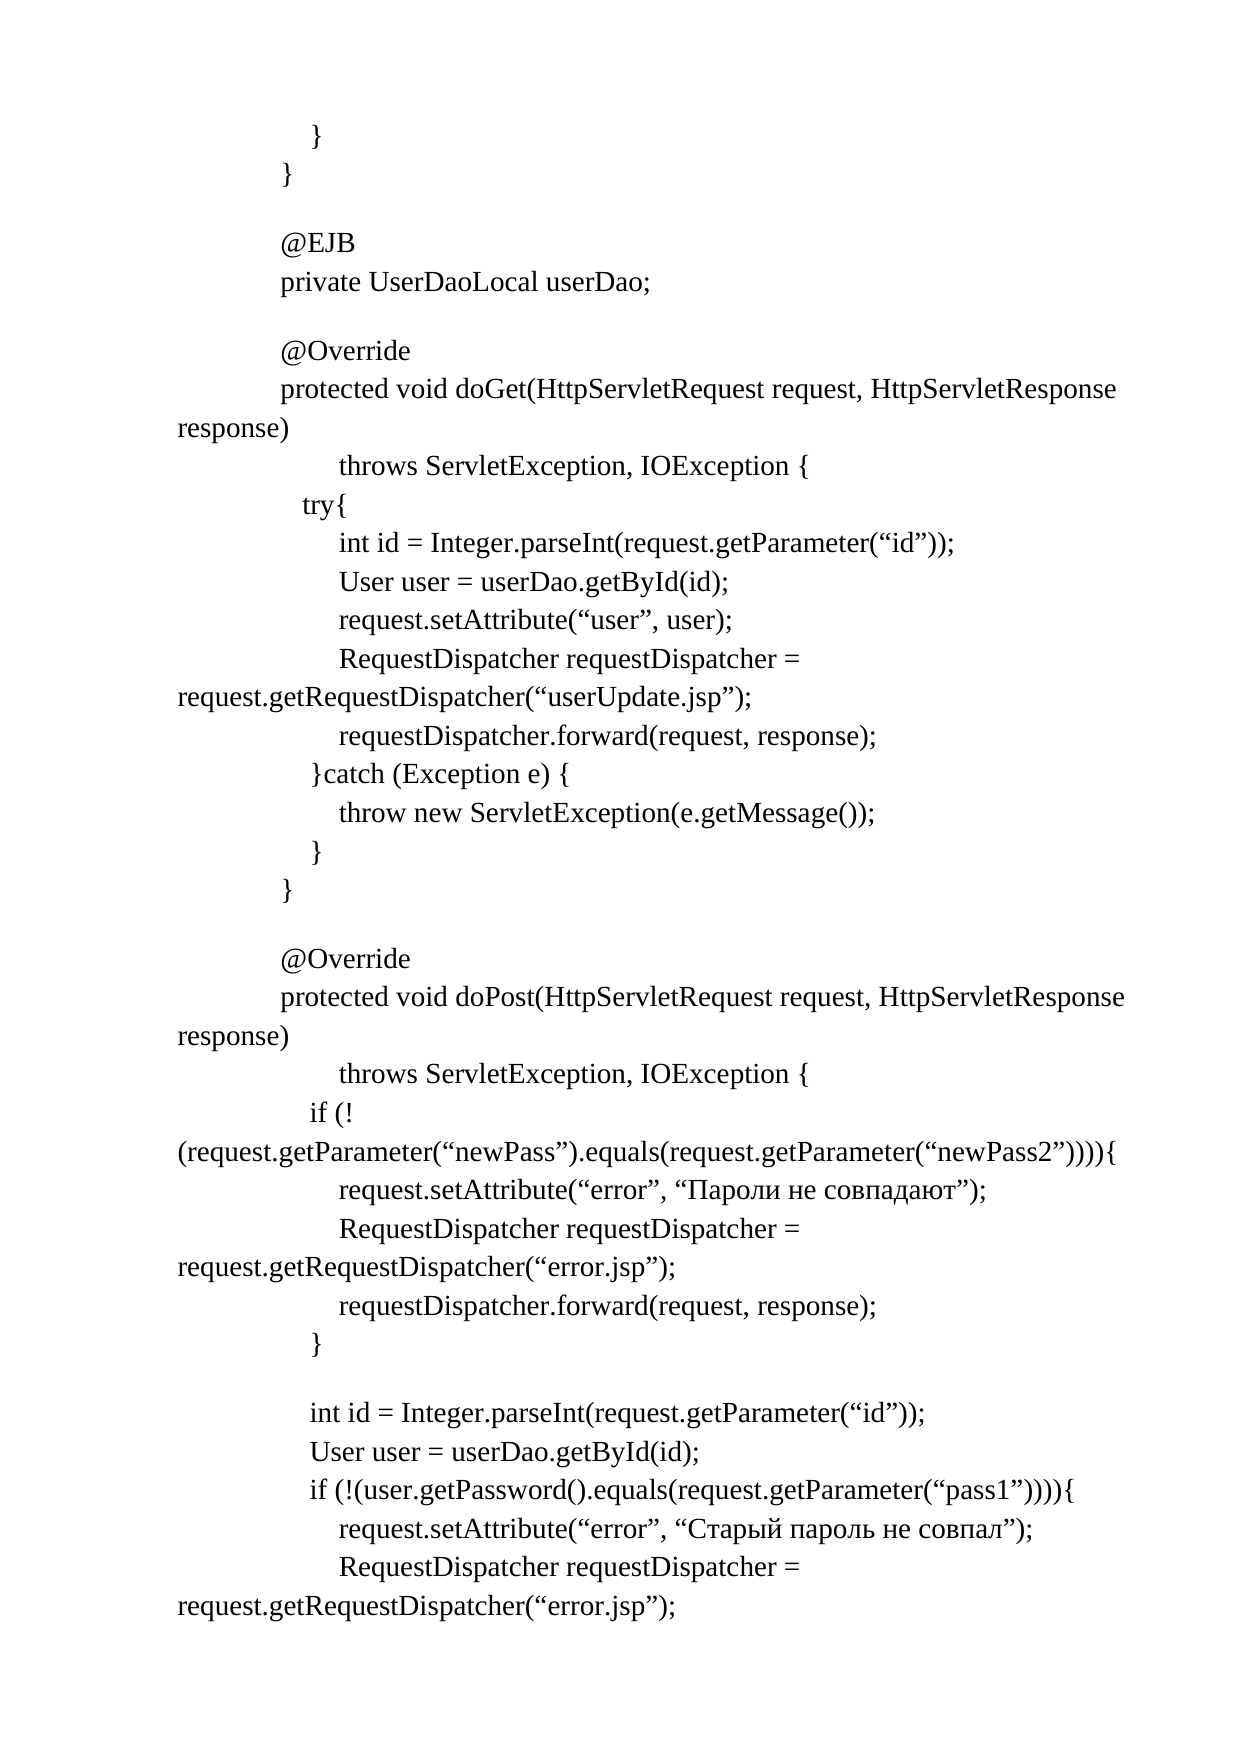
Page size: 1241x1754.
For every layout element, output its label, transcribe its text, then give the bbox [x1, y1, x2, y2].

text @Override [177, 333, 1152, 366]
text @Override [177, 941, 1152, 974]
text RequestDispatcher requestDispatcher = request.getRequestDispatcher(“error.jsp”); [177, 1549, 1152, 1621]
text RequestDispatcher requestDispatcher = request.getRequestDispatcher(“userUpdate.jsp”); [177, 641, 1152, 713]
text protected void doGet(HttpServletRequest request, HttpServletResponse response) [177, 371, 1152, 443]
text } [177, 872, 1152, 906]
text RequestDispatcher requestDispatcher = request.getRequestDispatcher(“error.jsp”); [177, 1211, 1152, 1283]
text }catch (Exception e) { [177, 757, 1152, 790]
text if (!(user.getPassword().equals(request.getParameter(“pass1”)))){ [177, 1472, 1152, 1506]
text throws ServletException, IOException { [177, 1057, 1152, 1090]
text @EJB [177, 225, 1152, 259]
text } [177, 157, 1152, 190]
text try{ [177, 487, 1152, 520]
text requestDispatcher.forward(request, response); [177, 718, 1152, 752]
text } [177, 834, 1152, 867]
text User user = userDao.getById(id); [177, 1434, 1152, 1467]
text protected void doPost(HttpServletRequest request, HttpServletResponse response) [177, 979, 1152, 1052]
text request.setAttribute(“error”, “Пароли не совпадают”); [177, 1172, 1152, 1206]
text throw new ServletException(e.getMessage()); [177, 795, 1152, 829]
text int id = Integer.parseInt(request.getParameter(“id”)); [177, 525, 1152, 559]
text private UserDaoLocal userDao; [177, 264, 1152, 297]
text if (!(request.getParameter(“newPass”).equals(request.getParameter(“newPass2”)))){ [177, 1095, 1152, 1167]
text int id = Integer.parseInt(request.getParameter(“id”)); [177, 1395, 1152, 1429]
text } [177, 118, 1152, 152]
text throws ServletException, IOException { [177, 448, 1152, 482]
text requestDispatcher.forward(request, response); [177, 1288, 1152, 1321]
text request.setAttribute(“error”, “Старый пароль не совпал”); [177, 1511, 1152, 1544]
text User user = userDao.getById(id); [177, 564, 1152, 597]
text } [177, 1326, 1152, 1360]
text request.setAttribute(“user”, user); [177, 602, 1152, 636]
